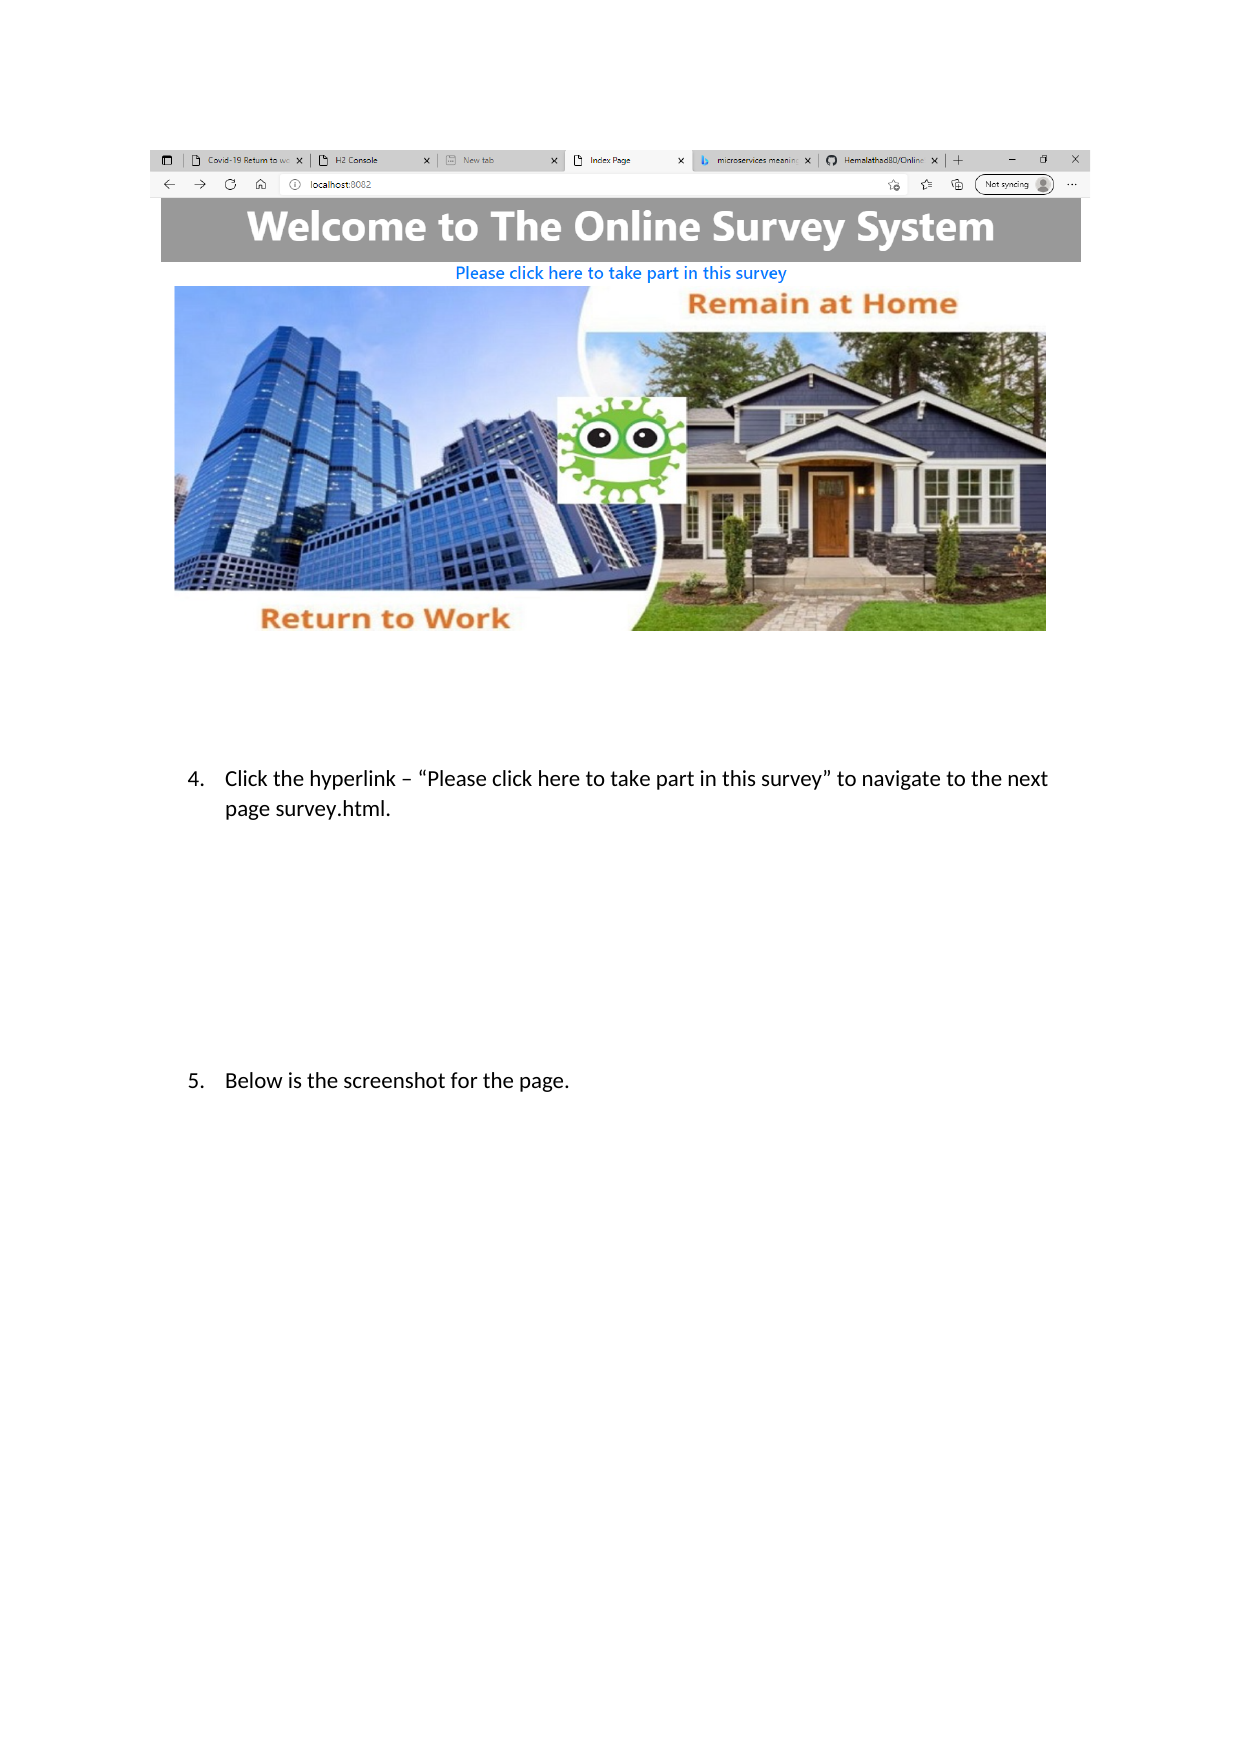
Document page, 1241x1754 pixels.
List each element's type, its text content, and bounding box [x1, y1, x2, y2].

picture [150, 150, 1091, 651]
list Below is the screenshot for the page. [187, 1066, 1090, 1094]
list Click the hyperlink – “Please click here to take part in this survey” to navigate to the next page survey.html. [187, 764, 1090, 822]
